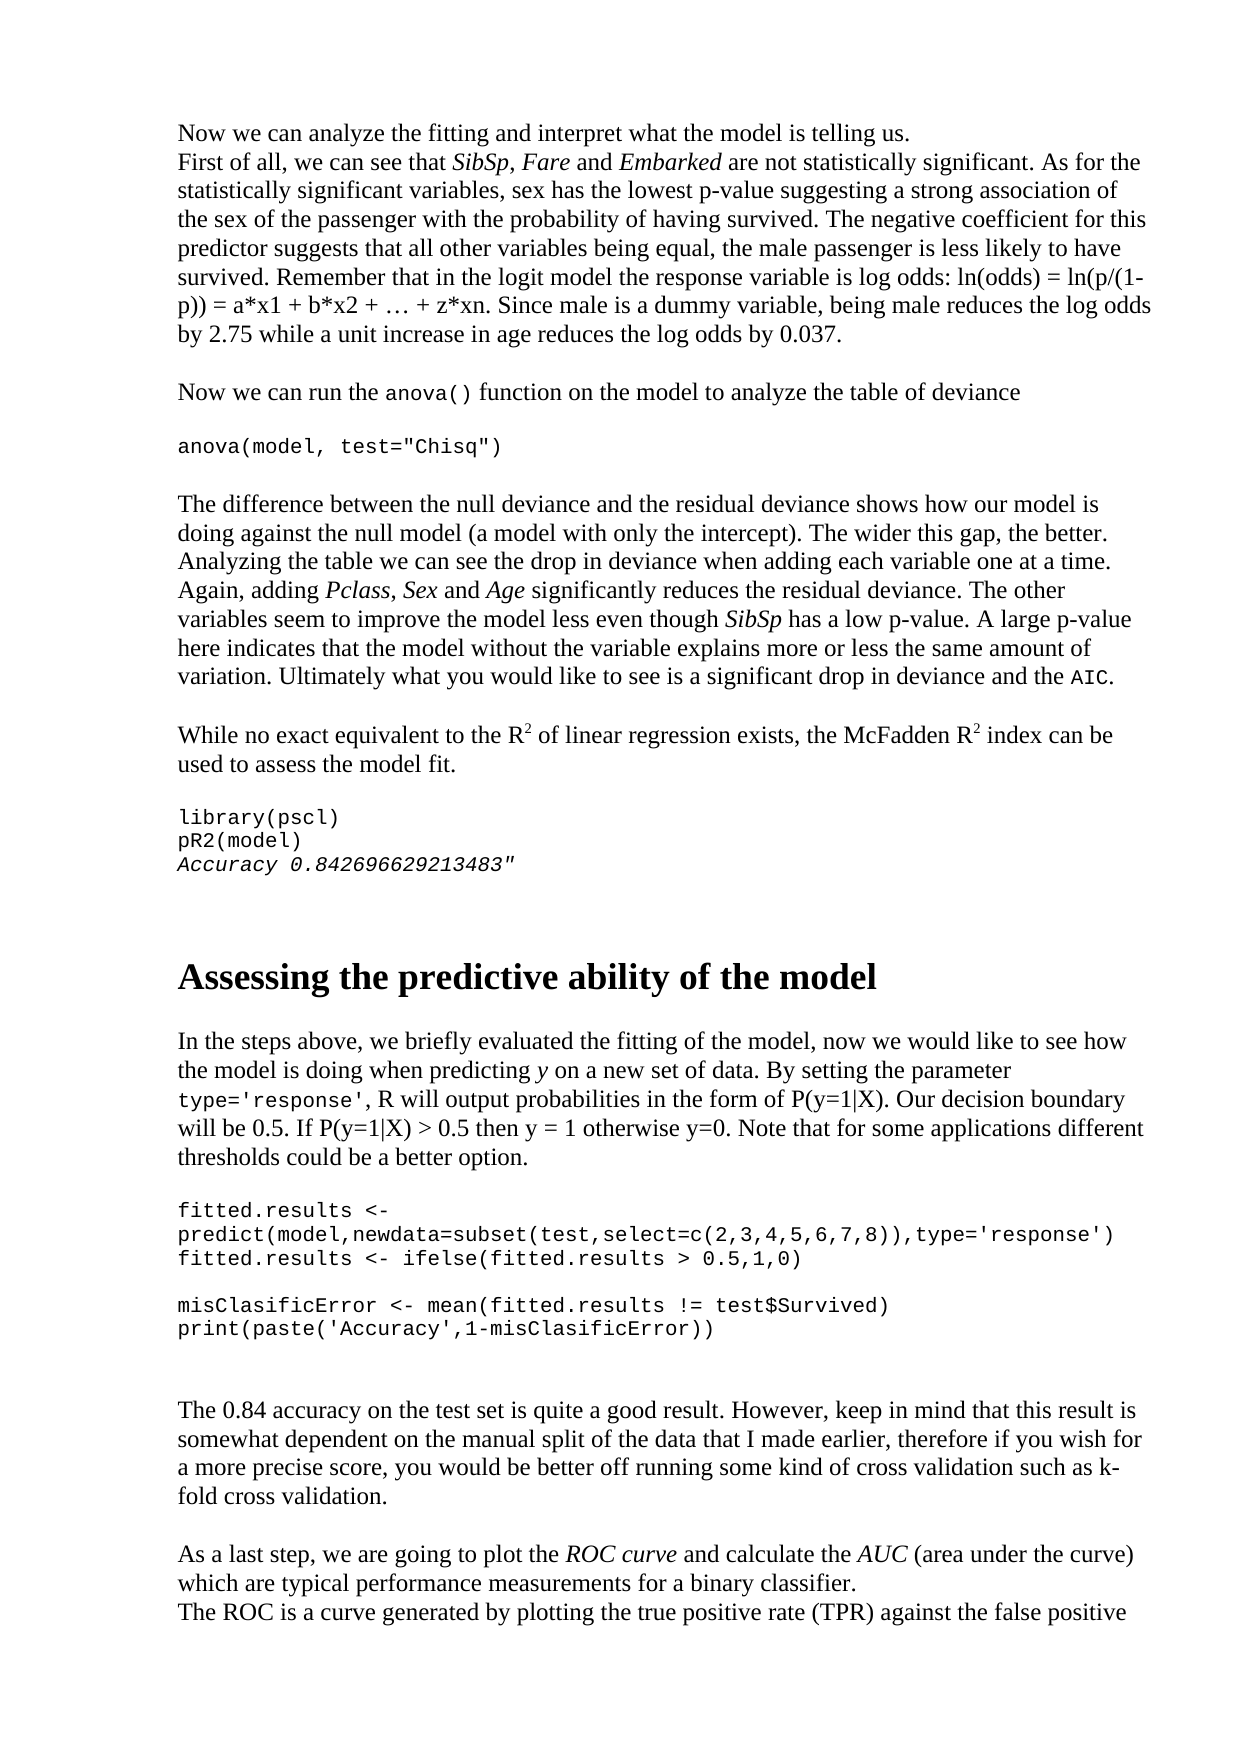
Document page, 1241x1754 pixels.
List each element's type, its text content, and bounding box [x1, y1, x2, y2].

text print(paste('Accuracy',1-misClasificError)) [177, 1318, 1152, 1342]
text library(pscl) [177, 807, 1152, 830]
text pR2(model) [177, 830, 1152, 854]
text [177, 1539, 1152, 1625]
text In the steps above, we briefly evaluated the fitting of the model, now we would like to see how the model is doing when predicting y on a new set of data. By setting the parameter type='response', R will output probabilities in the form of P(y=1|X). Our decision boundary will be 0.5. If P(y=1|X) > 0.5 then y = 1 otherwise y=0. Note that for some applications different thresholds could be a better option. [177, 1026, 1152, 1171]
text anova(model, test="Chisq") [177, 436, 1152, 460]
text fitted.results <- ifelse(fitted.results > 0.5,1,0) [177, 1247, 1152, 1271]
text While no exact equivalent to the R2 of linear regression exists, the McFadden R2 index can be used to assess the model fit. [177, 720, 1152, 778]
text Accuracy 0.842696629213483" [177, 854, 1152, 878]
text fitted.results <- predict(model,newdata=subset(test,select=c(2,3,4,5,6,7,8)),type='response') [177, 1200, 1152, 1247]
text Now we can run the anova() function on the model to analyze the table of deviance [177, 377, 1152, 407]
text Now we can analyze the fitting and interpret what the model is telling us. First of all, we can see that SibSp, Fare and Embarked are not statistically significant. As for the statistically significant variables, sex has the lowest p-value suggesting a strong association of the sex of the passenger with the probability of having survived. The negative coefficient for this predictor suggests that all other variables being equal, the male passenger is less likely to have survived. Remember that in the logit model the response variable is log odds: ln(odds) = ln(p/(1-p)) = a*x1 + b*x2 + … + z*xn. Since male is a dummy variable, being male reduces the log odds by 2.75 while a unit increase in age reduces the log odds by 0.037. [177, 118, 1152, 348]
text The difference between the null deviance and the residual deviance shows how our model is doing against the null model (a model with only the intercept). The wider this gap, the better. Analyzing the table we can see the drop in deviance when adding each variable one at a time. Again, adding Pclass, Sex and Age significantly reduces the residual deviance. The other variables seem to improve the model less even though SibSp has a low p-value. A large p-value here indicates that the model without the variable explains more or less the same amount of variation. Ultimately what you would like to see is a significant drop in deviance and the AIC. [177, 489, 1152, 691]
text Assessing the predictive ability of the model [177, 954, 1152, 997]
text The 0.84 accuracy on the test set is quite a good result. However, keep in mind that this result is somewhat dependent on the manual split of the data that I made earlier, therefore if you wish for a more precise score, you would be better off running some kind of cross validation such as k-fold cross validation. [177, 1395, 1152, 1510]
text misClasificError <- mean(fitted.results != test$Survived) [177, 1295, 1152, 1318]
